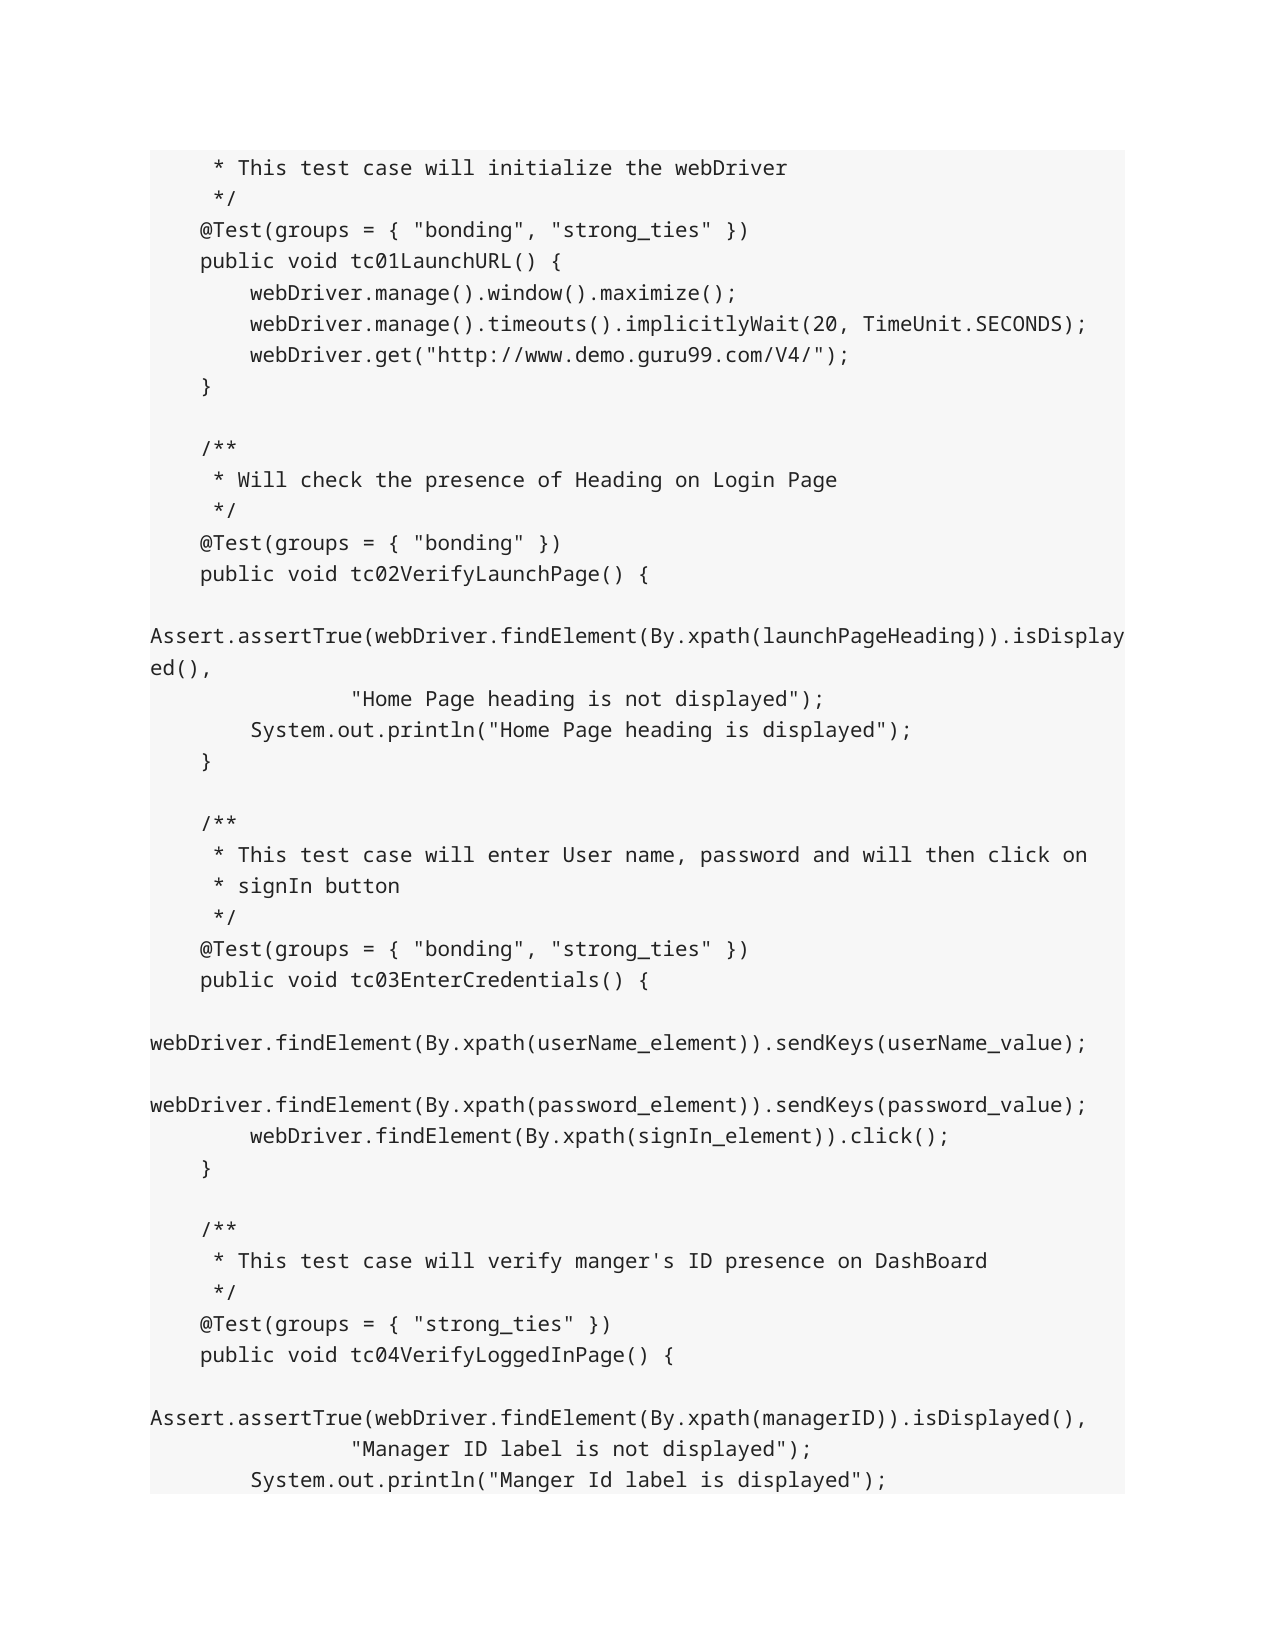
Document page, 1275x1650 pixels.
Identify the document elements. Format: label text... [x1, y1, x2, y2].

text } [150, 744, 1125, 775]
text * Will check the presence of Heading on Login Page [150, 462, 1125, 494]
text public void tc04VerifyLoggedInPage() { [150, 1337, 1125, 1369]
text */ [150, 181, 1125, 212]
text System.out.println("Manger Id label is displayed"); [150, 1462, 1125, 1494]
text public void tc02VerifyLaunchPage() { [150, 556, 1125, 587]
text } [150, 369, 1125, 400]
text public void tc01LaunchURL() { [150, 244, 1125, 275]
text @Test(groups = { "bonding", "strong_ties" }) [150, 931, 1125, 962]
text */ [150, 1275, 1125, 1306]
text /** [150, 806, 1125, 837]
text webDriver.findElement(By.xpath(signIn_element)).click(); [150, 1119, 1125, 1150]
text public void tc03EnterCredentials() { [150, 962, 1125, 994]
text System.out.println("Home Page heading is displayed"); [150, 712, 1125, 744]
text * This test case will enter User name, password and will then click on [150, 837, 1125, 869]
text * signIn button [150, 869, 1125, 900]
text Assert.assertTrue(webDriver.findElement(By.xpath(managerID)).isDisplayed(), [150, 1369, 1125, 1431]
text webDriver.findElement(By.xpath(userName_element)).sendKeys(userName_value); [150, 994, 1125, 1056]
text webDriver.manage().timeouts().implicitlyWait(20, TimeUnit.SECONDS); [150, 306, 1125, 337]
text /** [150, 431, 1125, 462]
text */ [150, 900, 1125, 931]
text @Test(groups = { "bonding", "strong_ties" }) [150, 212, 1125, 244]
text webDriver.findElement(By.xpath(password_element)).sendKeys(password_value); [150, 1056, 1125, 1119]
text */ [150, 494, 1125, 525]
text Assert.assertTrue(webDriver.findElement(By.xpath(launchPageHeading)).isDisplayed(), [150, 587, 1125, 681]
text "Manager ID label is not displayed"); [150, 1431, 1125, 1462]
text @Test(groups = { "bonding" }) [150, 525, 1125, 556]
text * This test case will initialize the webDriver [150, 150, 1125, 181]
text webDriver.get("http://www.demo.guru99.com/V4/"); [150, 337, 1125, 369]
text webDriver.manage().window().maximize(); [150, 275, 1125, 306]
text "Home Page heading is not displayed"); [150, 681, 1125, 712]
text @Test(groups = { "strong_ties" }) [150, 1306, 1125, 1337]
text /** [150, 1212, 1125, 1244]
text } [150, 1150, 1125, 1181]
text * This test case will verify manger's ID presence on DashBoard [150, 1244, 1125, 1275]
